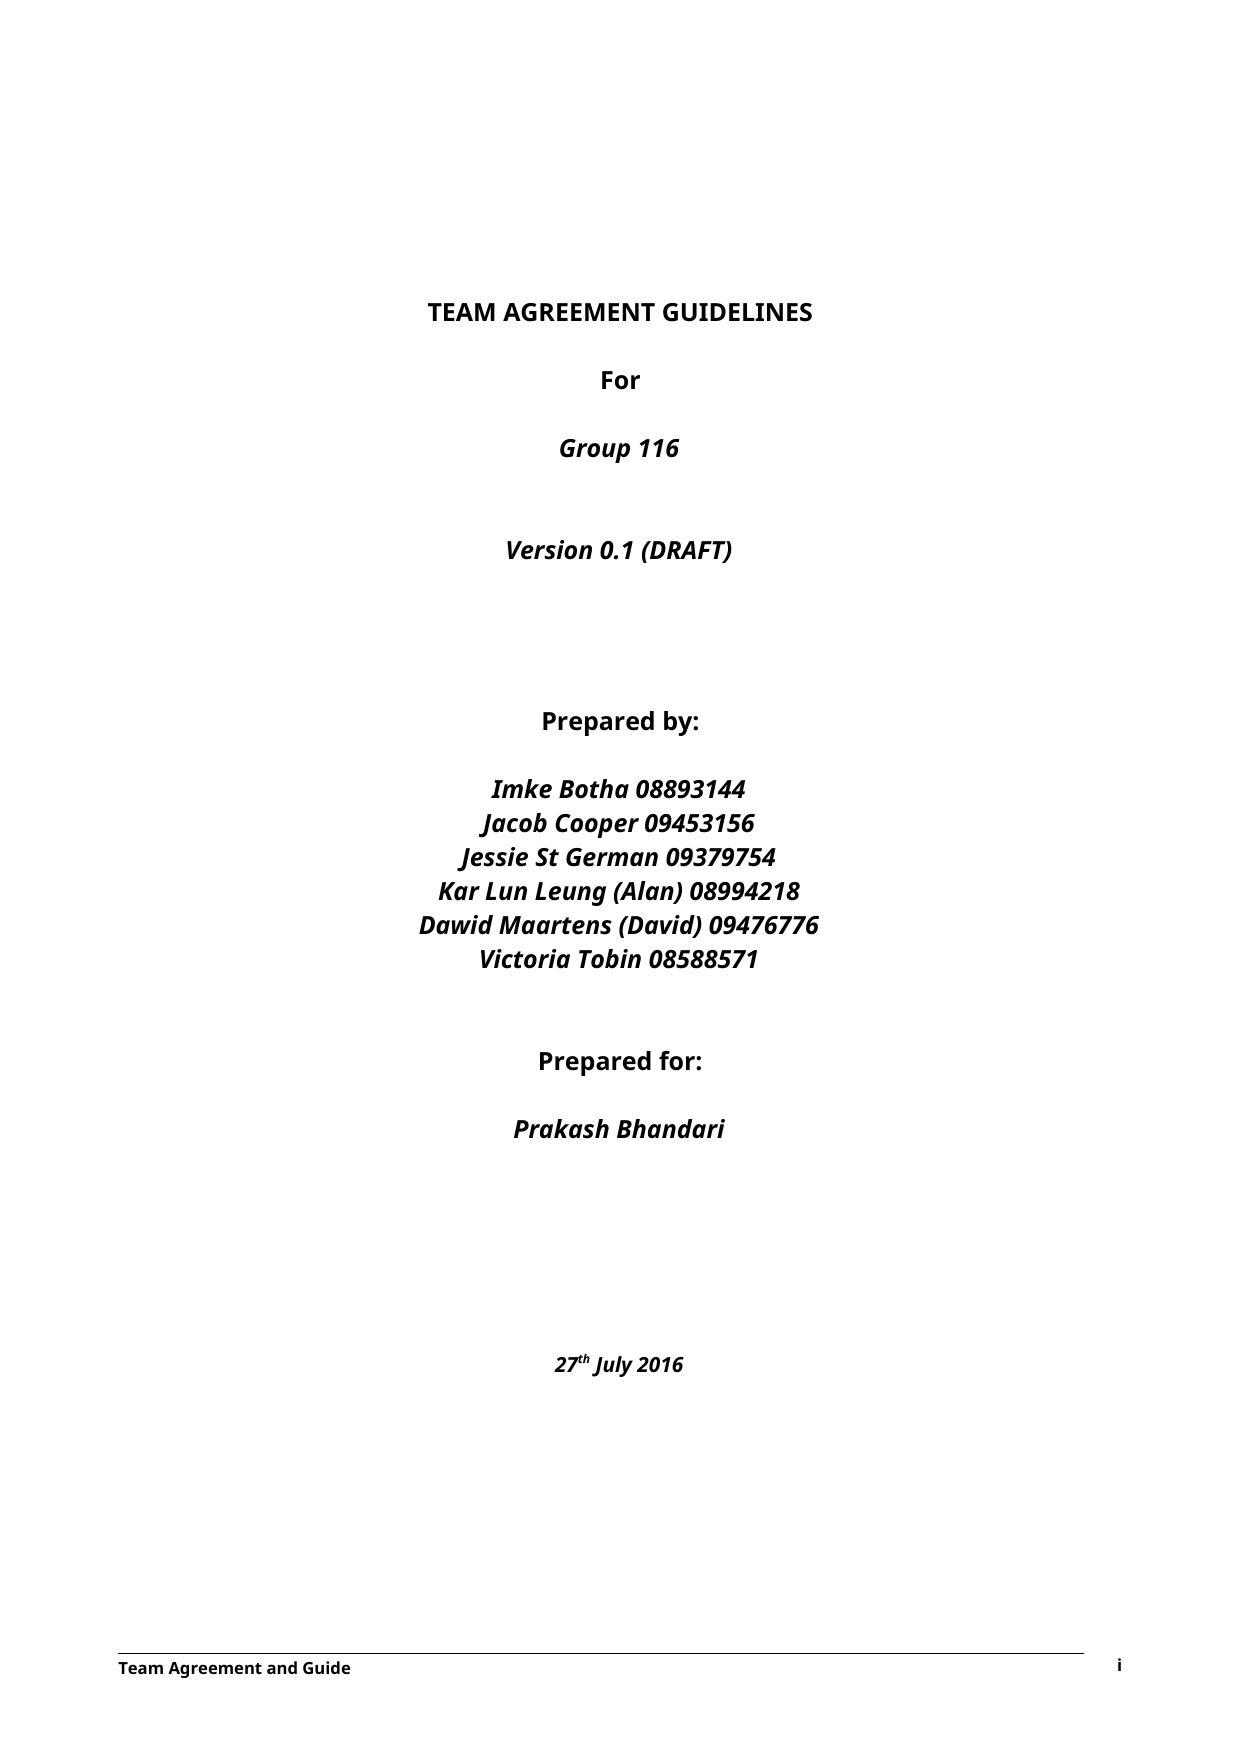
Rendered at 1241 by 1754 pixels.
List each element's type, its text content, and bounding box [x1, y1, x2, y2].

text Kar Lun Leung (Alan) 08994218 [118, 873, 1122, 907]
text 27th July 2016 [118, 1350, 1122, 1379]
text TEAM AGREEMENT GUIDELINES [118, 294, 1122, 328]
text Dawid Maartens (David) 09476776 [118, 907, 1122, 942]
text For [118, 362, 1122, 397]
text Version 0.1 (DRAFT) [118, 533, 1122, 567]
text Jacob Cooper 09453156 [118, 805, 1122, 839]
text Group 116 [118, 431, 1122, 465]
text Imke Botha 08893144 [118, 771, 1122, 805]
text Jessie St German 09379754 [118, 839, 1122, 873]
text Prepared by: [118, 703, 1122, 737]
text Victoria Tobin 08588571 [118, 942, 1122, 976]
text Prakash Bhandari [118, 1112, 1122, 1146]
text Prepared for: [118, 1044, 1122, 1078]
